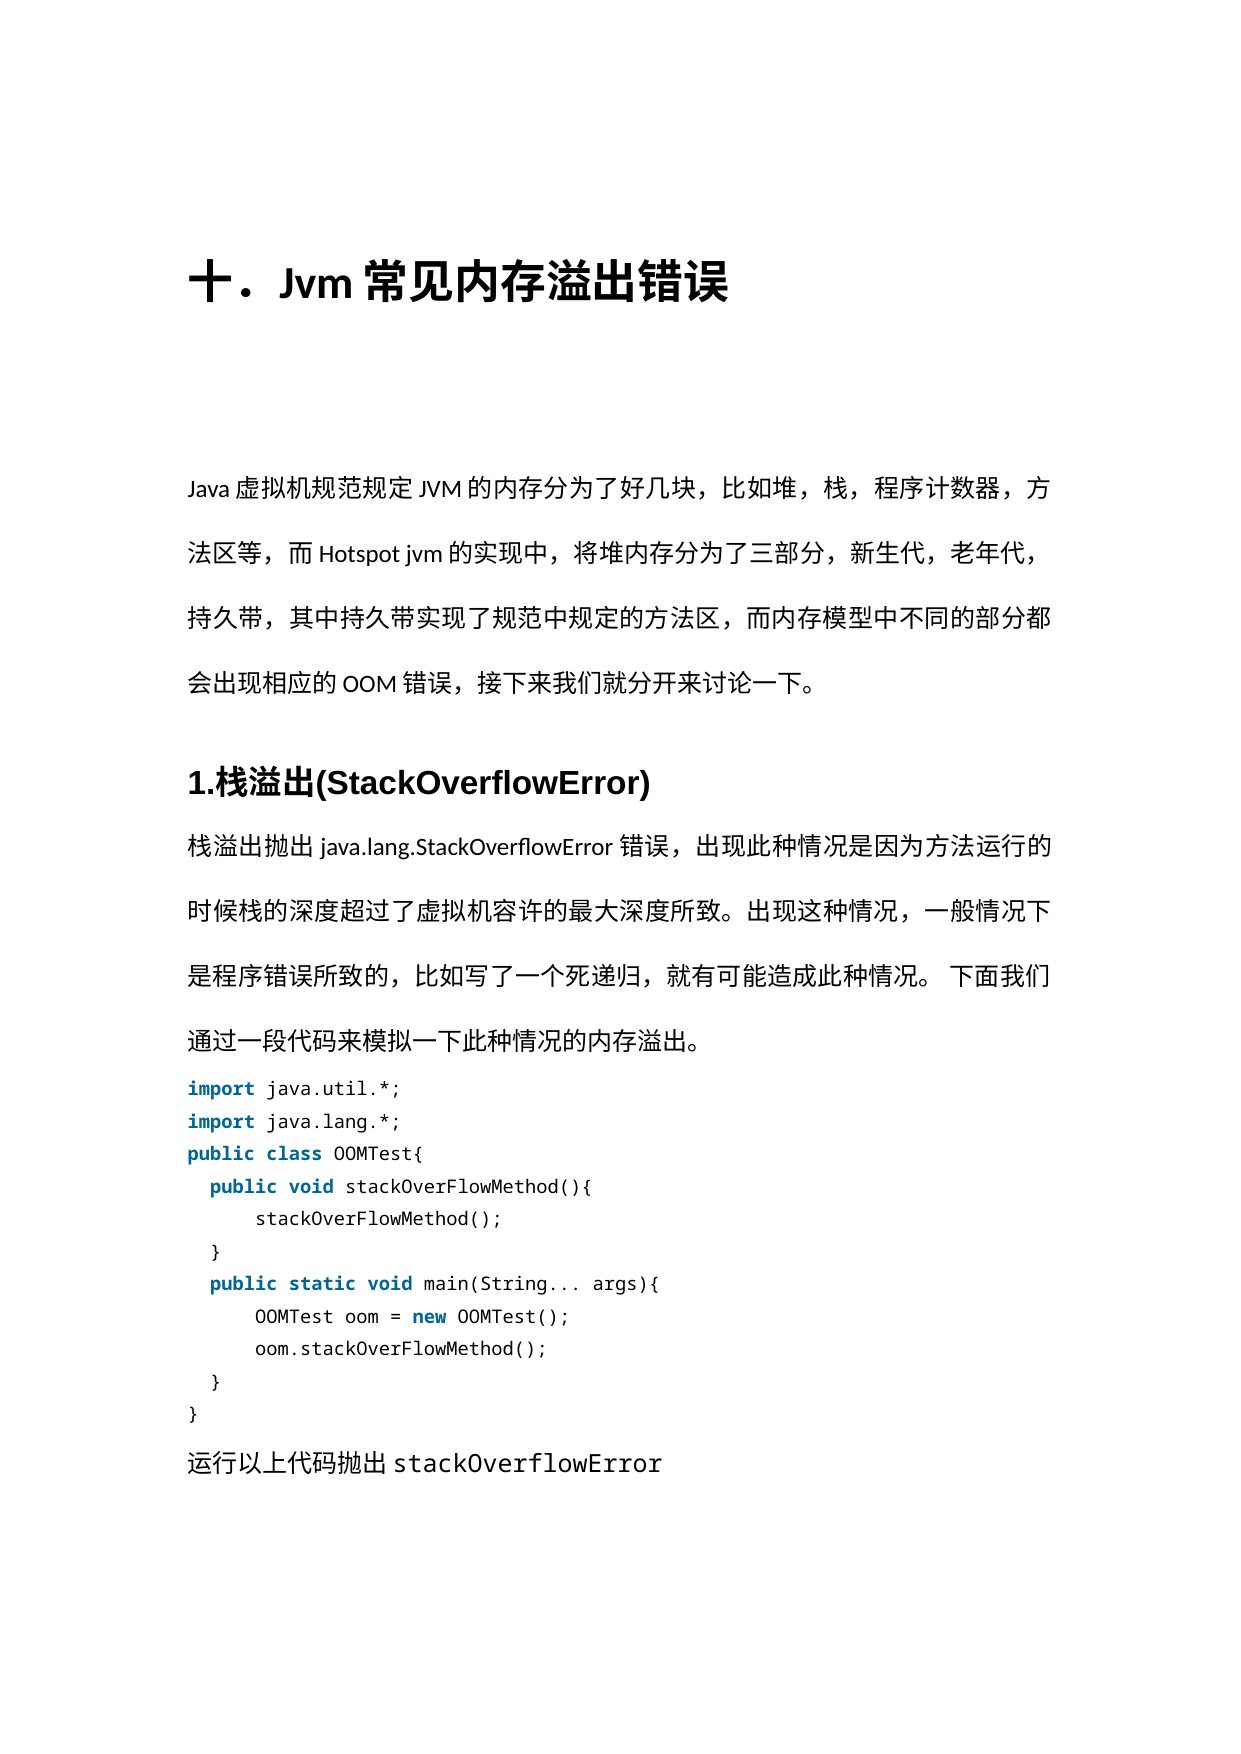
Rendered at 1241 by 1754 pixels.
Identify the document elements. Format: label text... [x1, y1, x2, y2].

text 栈溢出抛出java.lang.StackOverflowError错误，出现此种情况是因为方法运行的时候栈的深度超过了虚拟机容许的最大深度所致。出现这种情况，一般情况下是程序错误所致的，比如写了一个死递归，就有可能造成此种情况。 下面我们通过一段代码来模拟一下此种情况的内存溢出。 [187, 812, 1053, 1072]
text import java.lang.*; [187, 1104, 1053, 1137]
text public static void main(String... args){ [187, 1267, 1053, 1299]
text 运行以上代码抛出stackOverflowError [187, 1429, 1053, 1494]
text public void stackOverFlowMethod(){ [187, 1169, 1053, 1202]
list 栈溢出(StackOverflowError) [187, 747, 1053, 812]
text stackOverFlowMethod(); [187, 1202, 1053, 1234]
text } [187, 1364, 1053, 1397]
text Java虚拟机规范规定JVM的内存分为了好几块，比如堆，栈，程序计数器，方法区等，而Hotspot jvm的实现中，将堆内存分为了三部分，新生代，老年代，持久带，其中持久带实现了规范中规定的方法区，而内存模型中不同的部分都会出现相应的OOM错误，接下来我们就分开来讨论一下。 [187, 454, 1053, 714]
text } [187, 1397, 1053, 1429]
text oom.stackOverFlowMethod(); [187, 1332, 1053, 1364]
text } [187, 1234, 1053, 1267]
text OOMTest oom = new OOMTest(); [187, 1299, 1053, 1332]
text import java.util.*; [187, 1072, 1053, 1104]
text public class OOMTest{ [187, 1137, 1053, 1169]
